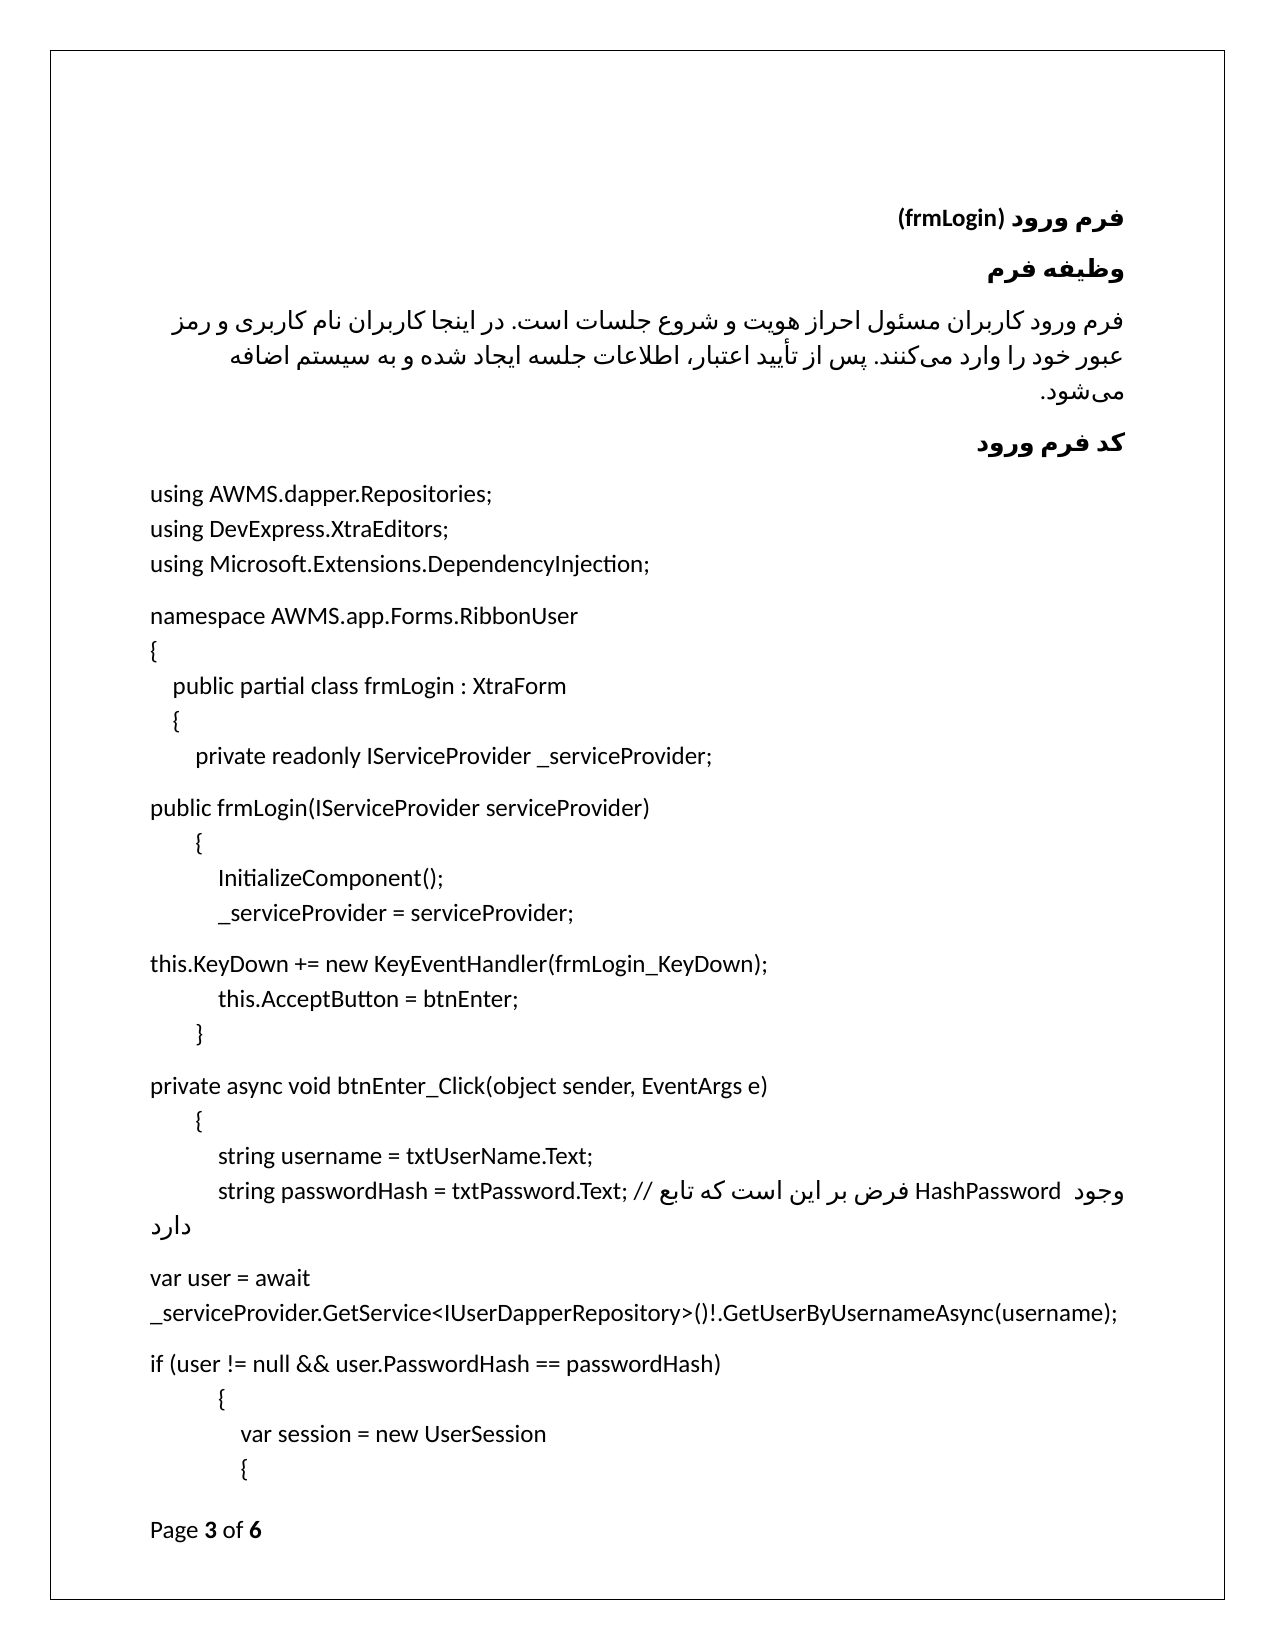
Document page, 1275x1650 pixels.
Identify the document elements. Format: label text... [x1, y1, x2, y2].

text private async void btnEnter_Click(object sender, EventArgs e) { string username = txtUserName.Text; string passwordHash = txtPassword.Text; // فرض بر این است که تابع HashPassword وجود دارد [150, 1070, 1125, 1241]
text وظیفه فرم [150, 253, 1125, 284]
text this.KeyDown += new KeyEventHandler(frmLogin_KeyDown); this.AcceptButton = btnEnter; } [150, 948, 1125, 1049]
text var user = await _serviceProvider.GetService<IUserDapperRepository>()!.GetUserByUsernameAsync(username); [150, 1262, 1125, 1327]
text فرم ورود (frmLogin) [150, 202, 1125, 232]
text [150, 1348, 1125, 1484]
text namespace AWMS.app.Forms.RibbonUser { public partial class frmLogin : XtraForm { private readonly IServiceProvider _serviceProvider; [150, 600, 1125, 771]
text فرم ورود کاربران مسئول احراز هویت و شروع جلسات است. در اینجا کاربران نام کاربری و رمز عبور خود را وارد می‌کنند. پس از تأیید اعتبار، اطلاعات جلسه ایجاد شده و به سیستم اضافه می‌شود. [150, 305, 1125, 406]
text using AWMS.dapper.Repositories; using DevExpress.XtraEditors; using Microsoft.Extensions.DependencyInjection; [150, 478, 1125, 579]
text public frmLogin(IServiceProvider serviceProvider) { InitializeComponent(); _serviceProvider = serviceProvider; [150, 792, 1125, 927]
text کد فرم ورود [150, 427, 1125, 457]
